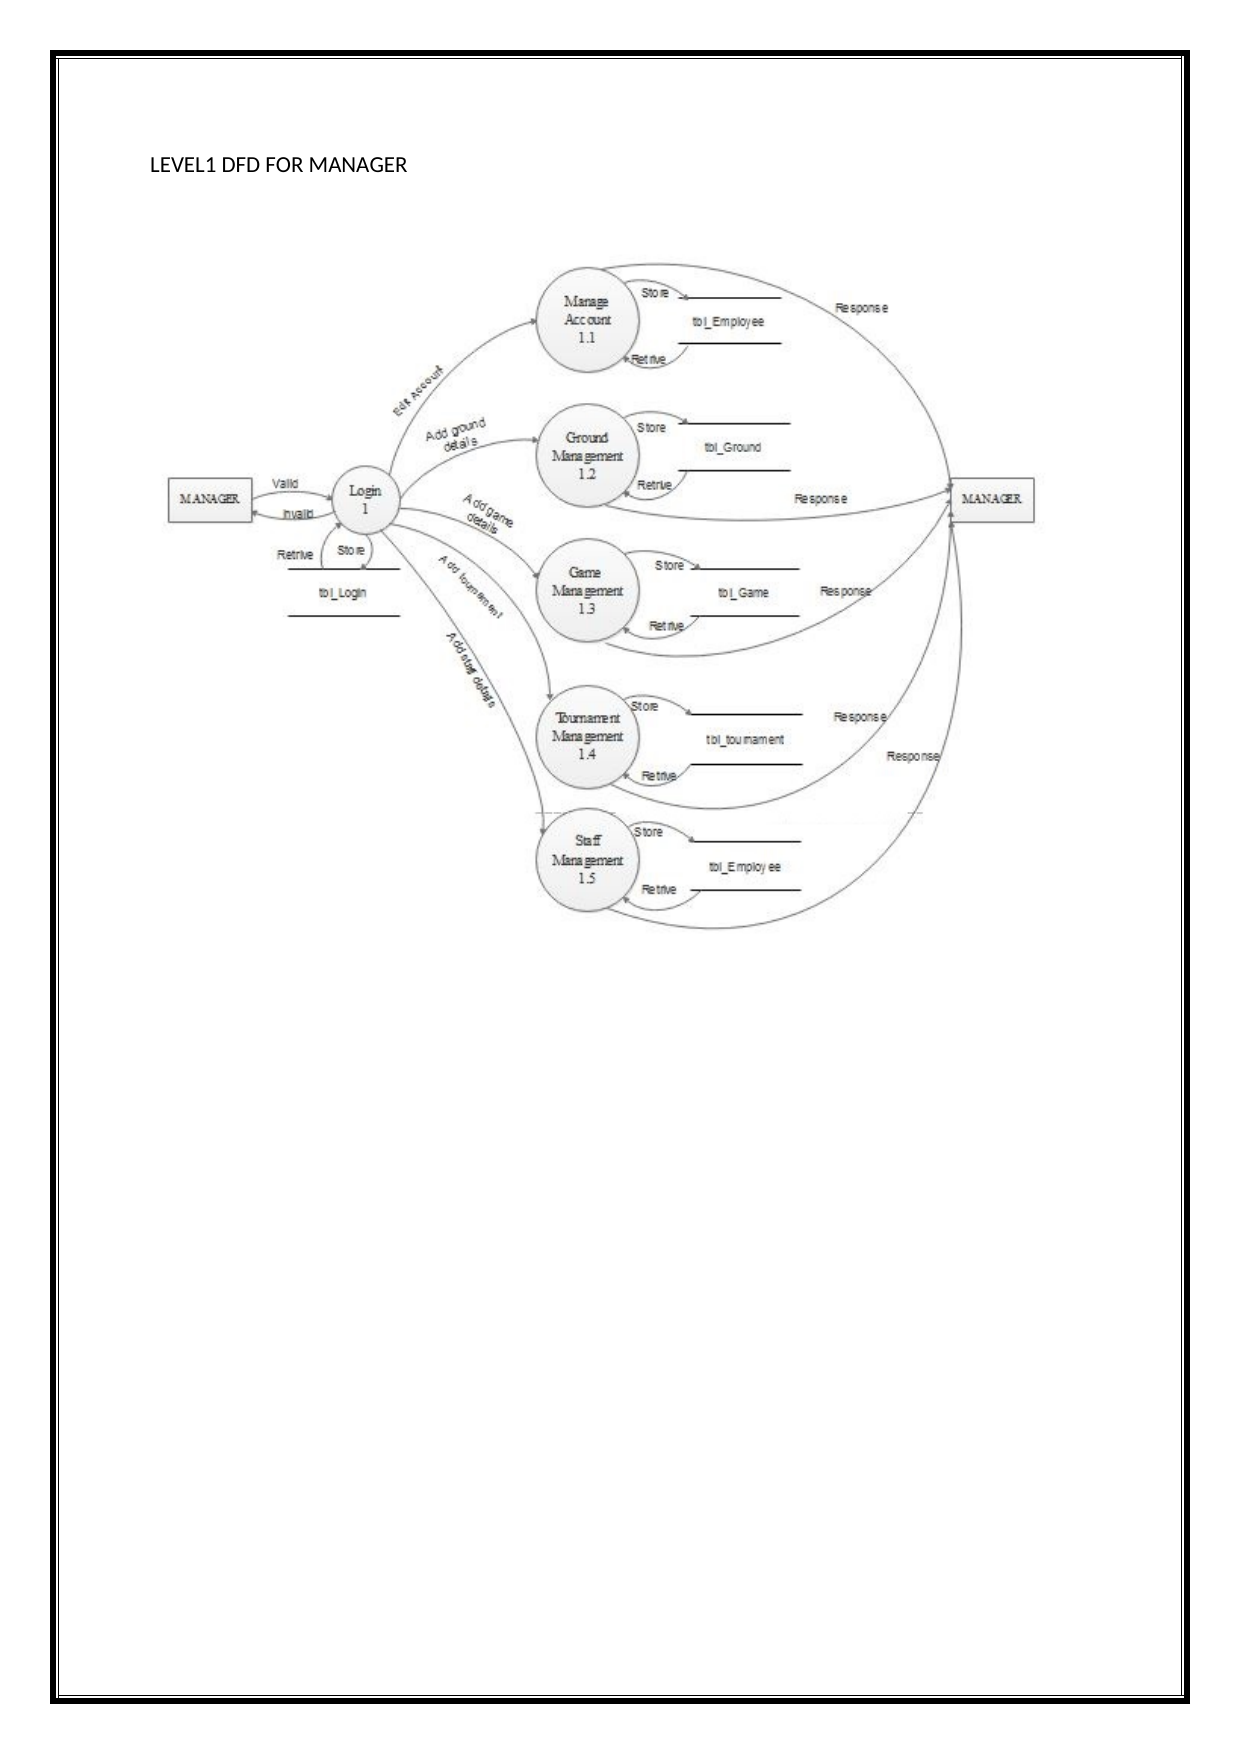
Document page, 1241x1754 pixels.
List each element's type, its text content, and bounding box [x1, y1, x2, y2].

picture [150, 243, 1091, 970]
text LEVEL1 DFD FOR MANAGER [150, 150, 1090, 178]
